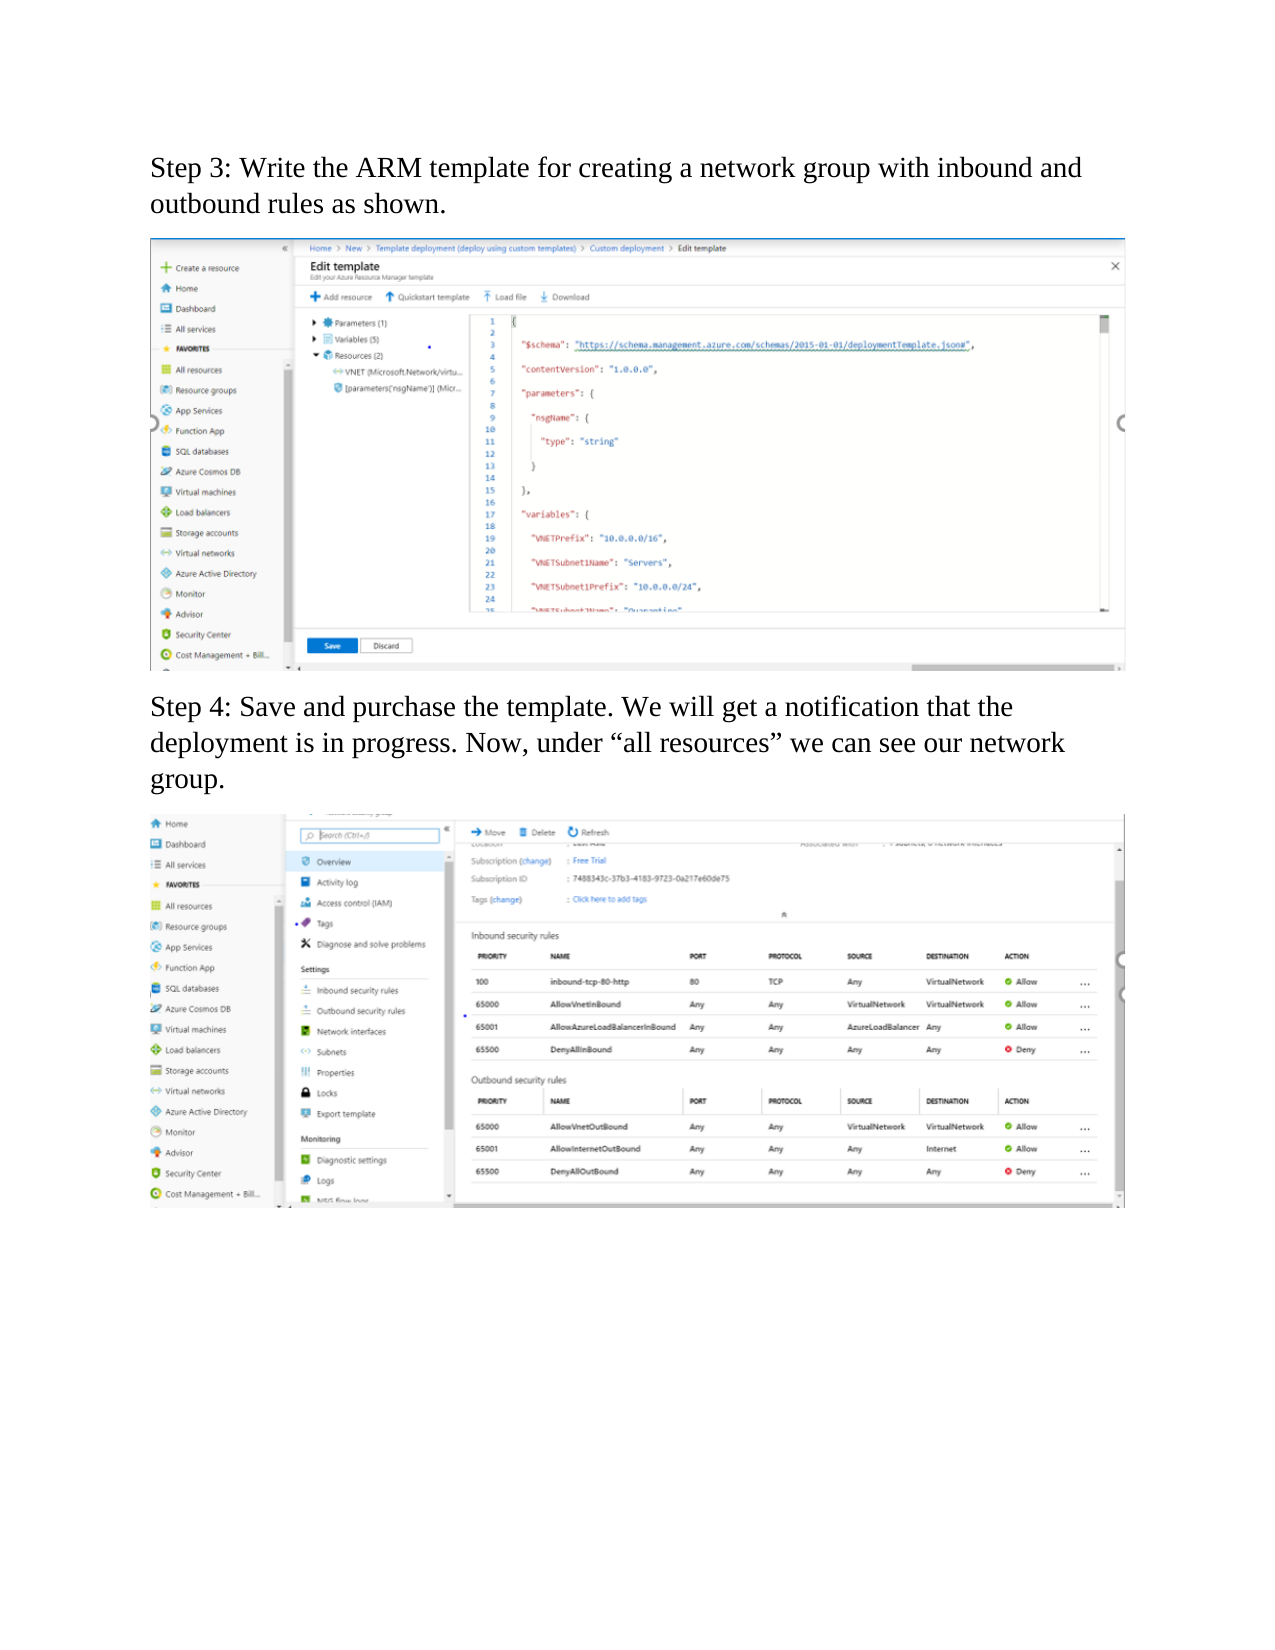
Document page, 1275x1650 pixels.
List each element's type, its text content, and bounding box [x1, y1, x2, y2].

picture [150, 238, 1125, 671]
text Step 3: Write the ARM template for creating a network group with inbound and outbound rules as shown. [150, 150, 1125, 220]
picture [150, 814, 1125, 1208]
text Step 4: Save and purchase the template. We will get a notification that the deployment is in progress. Now, under “all resources” we can see our network group. [150, 689, 1125, 795]
